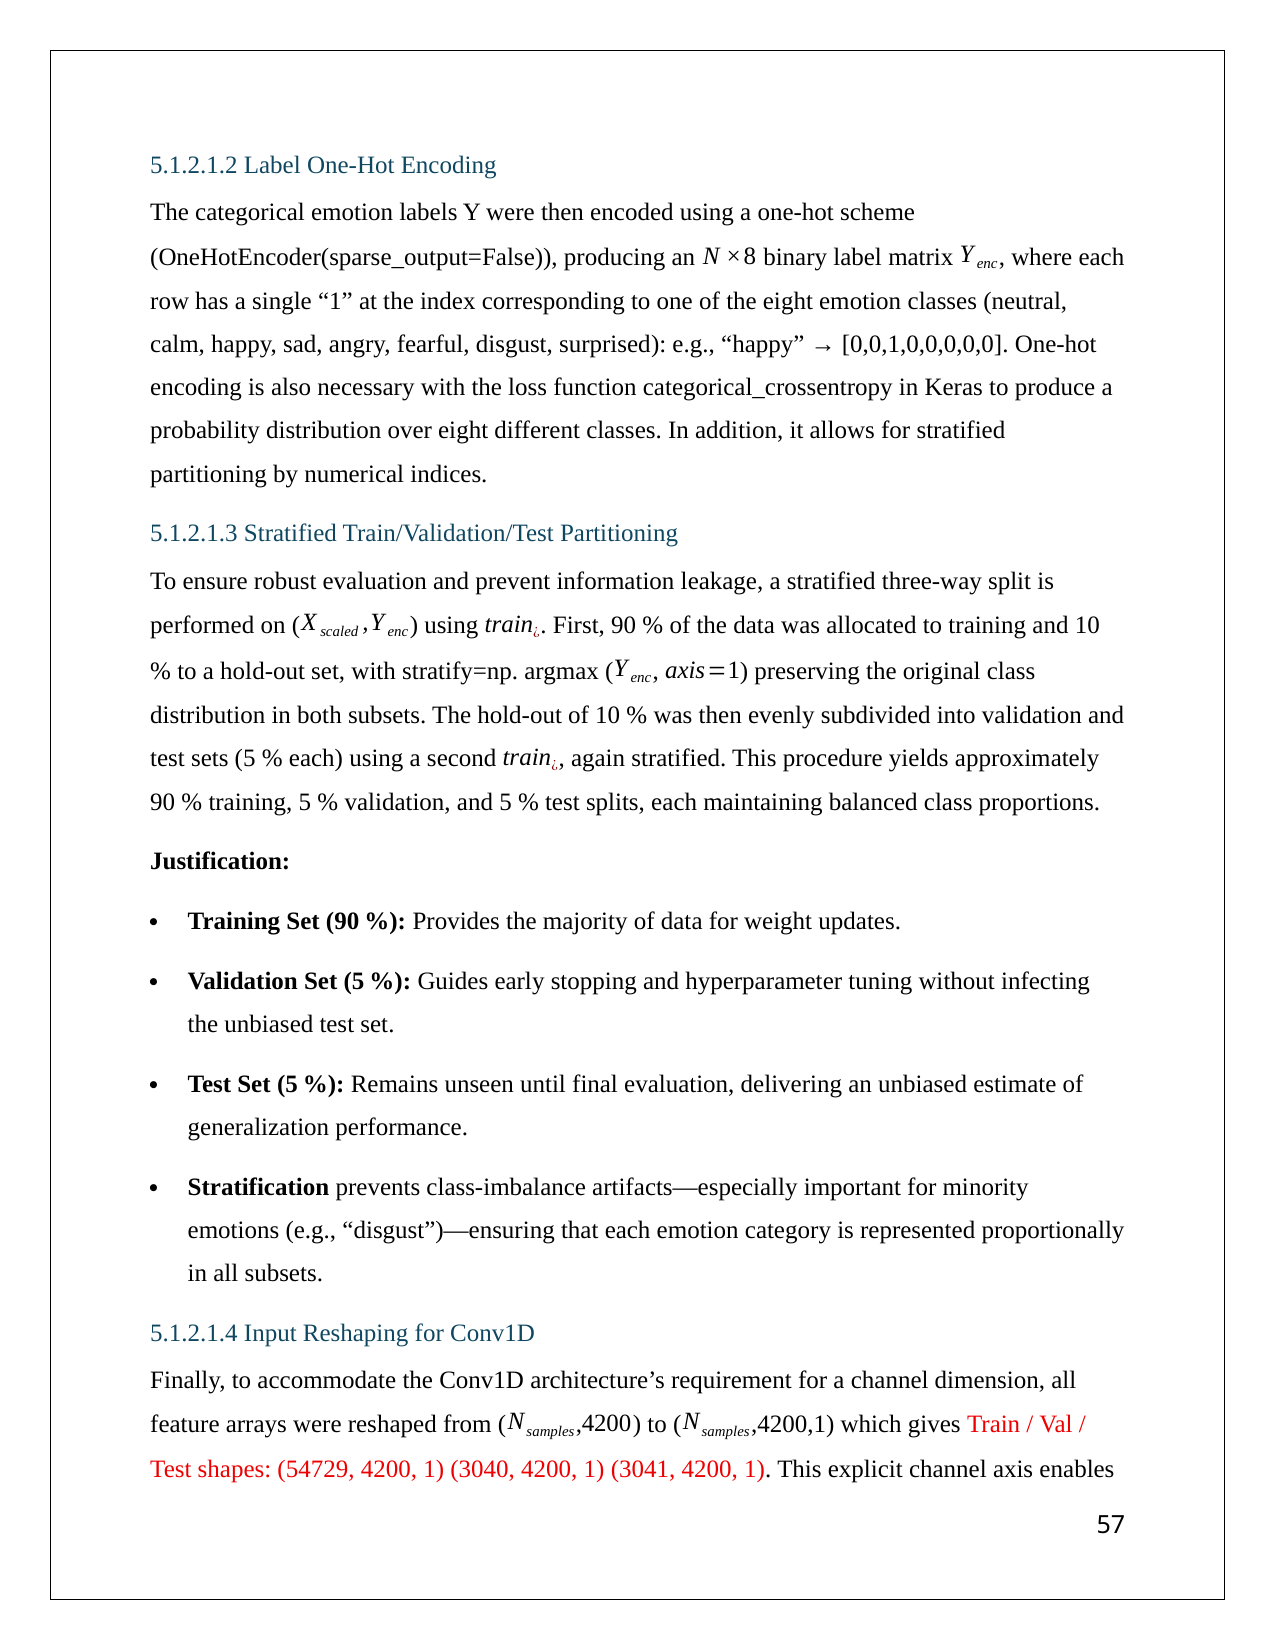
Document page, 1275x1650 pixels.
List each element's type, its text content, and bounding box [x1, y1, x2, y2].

subtitle 5.1.2.1.4 Input Reshaping for Conv1D [150, 1318, 1125, 1347]
subtitle 5.1.2.1.2 Label One-Hot Encoding [150, 150, 1125, 179]
text Justification: [150, 846, 1125, 875]
text To ensure robust evaluation and prevent information leakage, a stratified three-way split is performed on () using . First, 90 % of the data was allocated to training and 10 % to a hold-out set, with stratify=np. argmax (, ) preserving the original class distribution in both subsets. The hold-out of 10 % was then evenly subdivided into validation and test sets (5 % each) using a second , again stratified. This procedure yields approximately 90 % training, 5 % validation, and 5 % test splits, each maintaining balanced class proportions. [150, 566, 1125, 815]
list Training Set (90 %): Provides the majority of data for weight updates. [150, 906, 1125, 935]
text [150, 1365, 1125, 1483]
list Validation Set (5 %): Guides early stopping and hyperparameter tuning without infecting the unbiased test set. [150, 966, 1125, 1038]
subtitle 5.1.2.1.3 Stratified Train/Validation/Test Partitioning [150, 518, 1125, 547]
text The categorical emotion labels Y were then encoded using a one-hot scheme (OneHotEncoder(sparse_output=False)), producing an binary label matrix ​, where each row has a single “1” at the index corresponding to one of the eight emotion ): e.g., “happy” → [0,0,1,0,0,0,0,0]. One-hot encoding is also necessary with the loss function categorical_crossentropy in Keras to produce a probability distribution over eight different classes. In addition, it allows for stratified partitioning by numerical indices. [150, 197, 1125, 487]
list Test Set (5 %): Remains unseen until final evaluation, delivering an unbiased estimate of generalization performance. [150, 1069, 1125, 1141]
list Stratification prevents class‐imbalance artifacts—especially important for minority emotions (e.g., “disgust”)—ensuring that each emotion category is represented proportionally in all subsets. [150, 1172, 1125, 1287]
